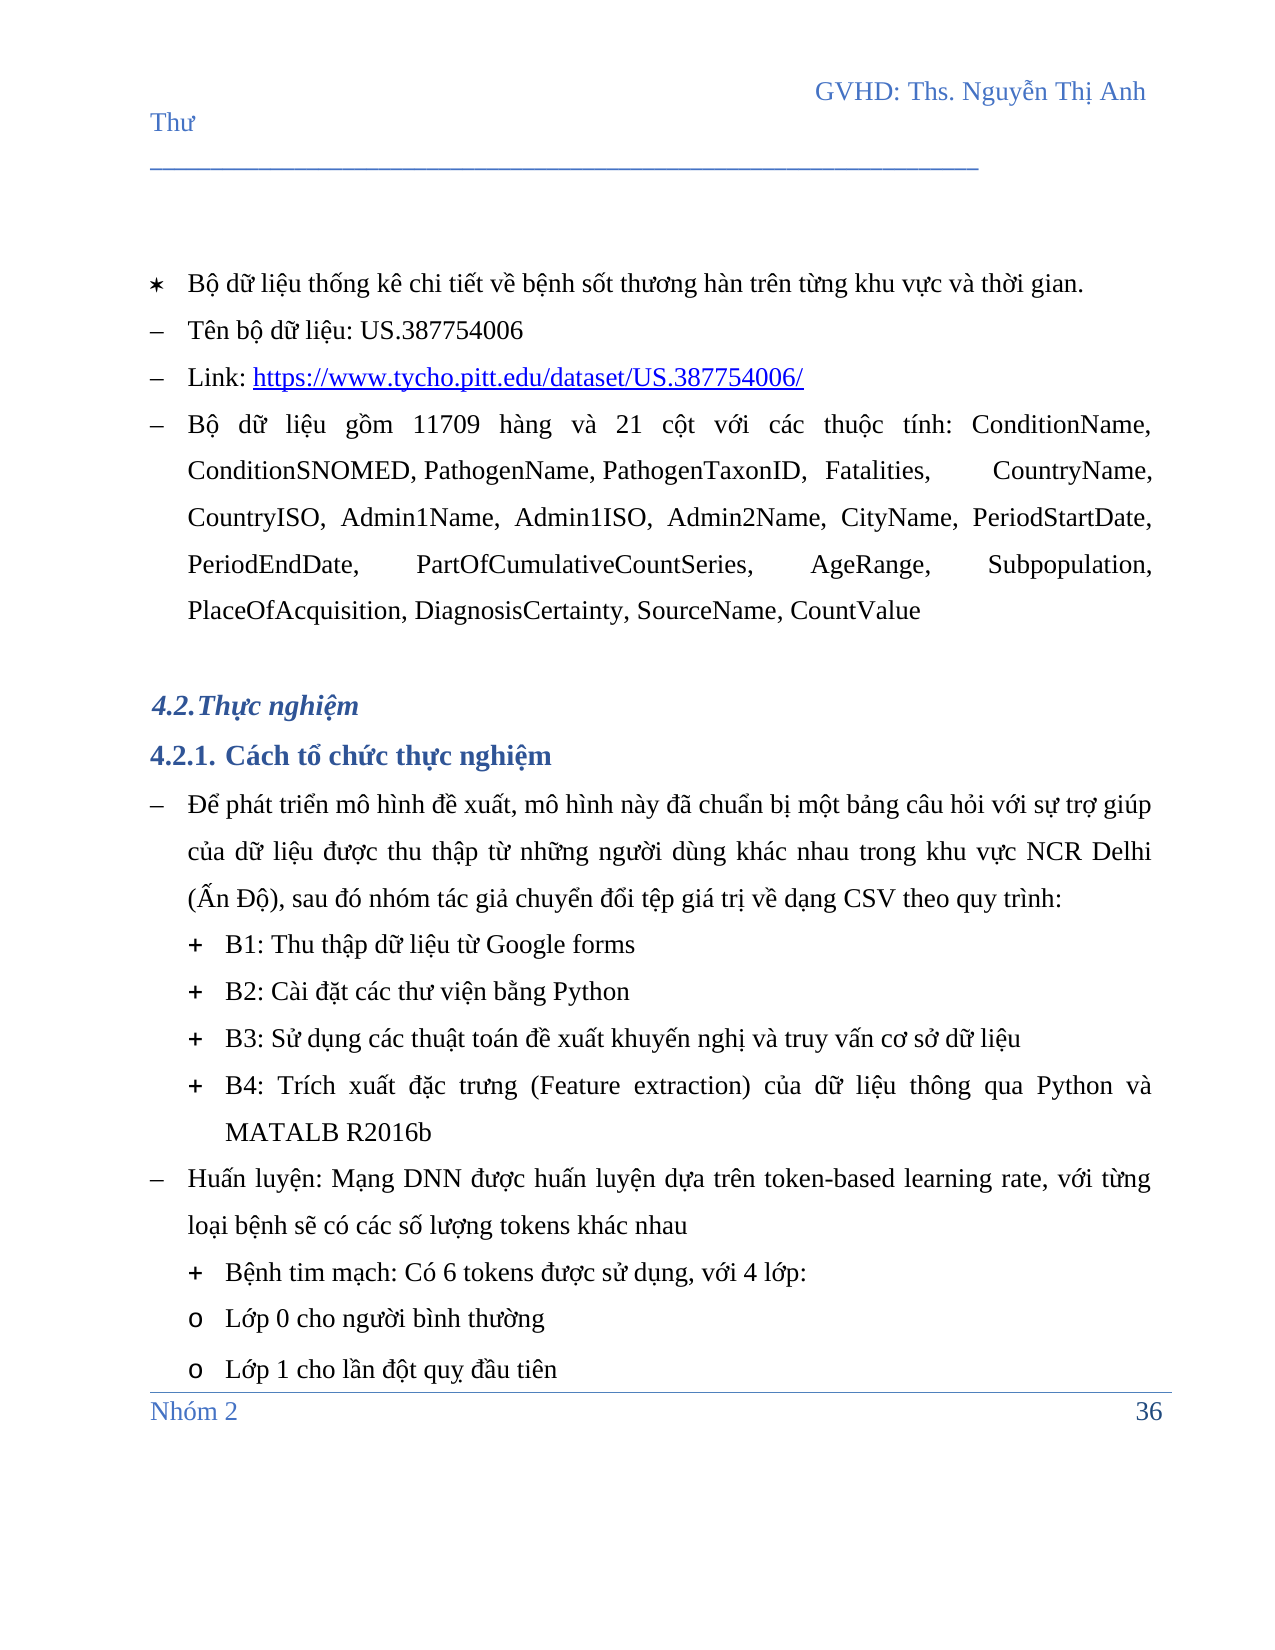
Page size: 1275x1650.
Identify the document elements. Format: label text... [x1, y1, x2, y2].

list B3: Sử dụng các thuật toán đề xuất khuyến nghị và truy vấn cơ sở dữ liệu [187, 1022, 1153, 1053]
list Lớp 0 cho người bình thường [187, 1303, 1153, 1336]
list Lớp 1 cho lần đột quỵ đầu tiên [187, 1353, 1153, 1386]
list B1: Thu thập dữ liệu từ Google forms [187, 928, 1153, 959]
list Tên bộ dữ liệu: US.387754006 [150, 314, 1153, 346]
list Để phát triển mô hình đề xuất, mô hình này đã chuẩn bị một bảng câu hỏi với sự trợ giúp của dữ liệu được thu thập từ những người dùng khác nhau trong khu vực NCR Delhi (Ấn Độ), sau đó nhóm tác giả chuyển đổi tệp giá trị về dạng CSV theo quy trình: [150, 788, 1153, 913]
subtitle Cách tổ chức thực nghiệm [150, 738, 1153, 772]
list Link: https://www.tycho.pitt.edu/dataset/US.387754006/ [150, 361, 1153, 392]
list B4: Trích xuất đặc trưng (Feature extraction) của dữ liệu thông qua Python và MATALB R2016b [187, 1069, 1153, 1147]
list Bệnh tim mạch: Có 6 tokens được sử dụng, với 4 lớp: [187, 1256, 1153, 1287]
subtitle Thực nghiệm [152, 688, 1153, 721]
list Huấn luyện: Mạng DNN được huấn luyện dựa trên token‐based learning rate, với từng loại bệnh sẽ có các số lượng tokens khác nhau [150, 1162, 1153, 1240]
list Bộ dữ liệu gồm 11709 hàng và 21 cột với các thuộc tính: ConditionName, ConditionSNOMED, PathogenName, PathogenTaxonID, Fatalities, CountryName, CountryISO, Admin1Name, Admin1ISO, Admin2Name, CityName, PeriodStartDate, PeriodEndDate, PartOfCumulativeCountSeries, AgeRange, Subpopulation, PlaceOfAcquisition, DiagnosisCertainty, SourceName, CountValue [150, 408, 1153, 626]
list B2: Cài đặt các thư viện bằng Python [187, 975, 1153, 1006]
list Bộ dữ liệu thống kê chi tiết về bệnh sốt thương hàn trên từng khu vực và thời gian. [150, 267, 1153, 299]
